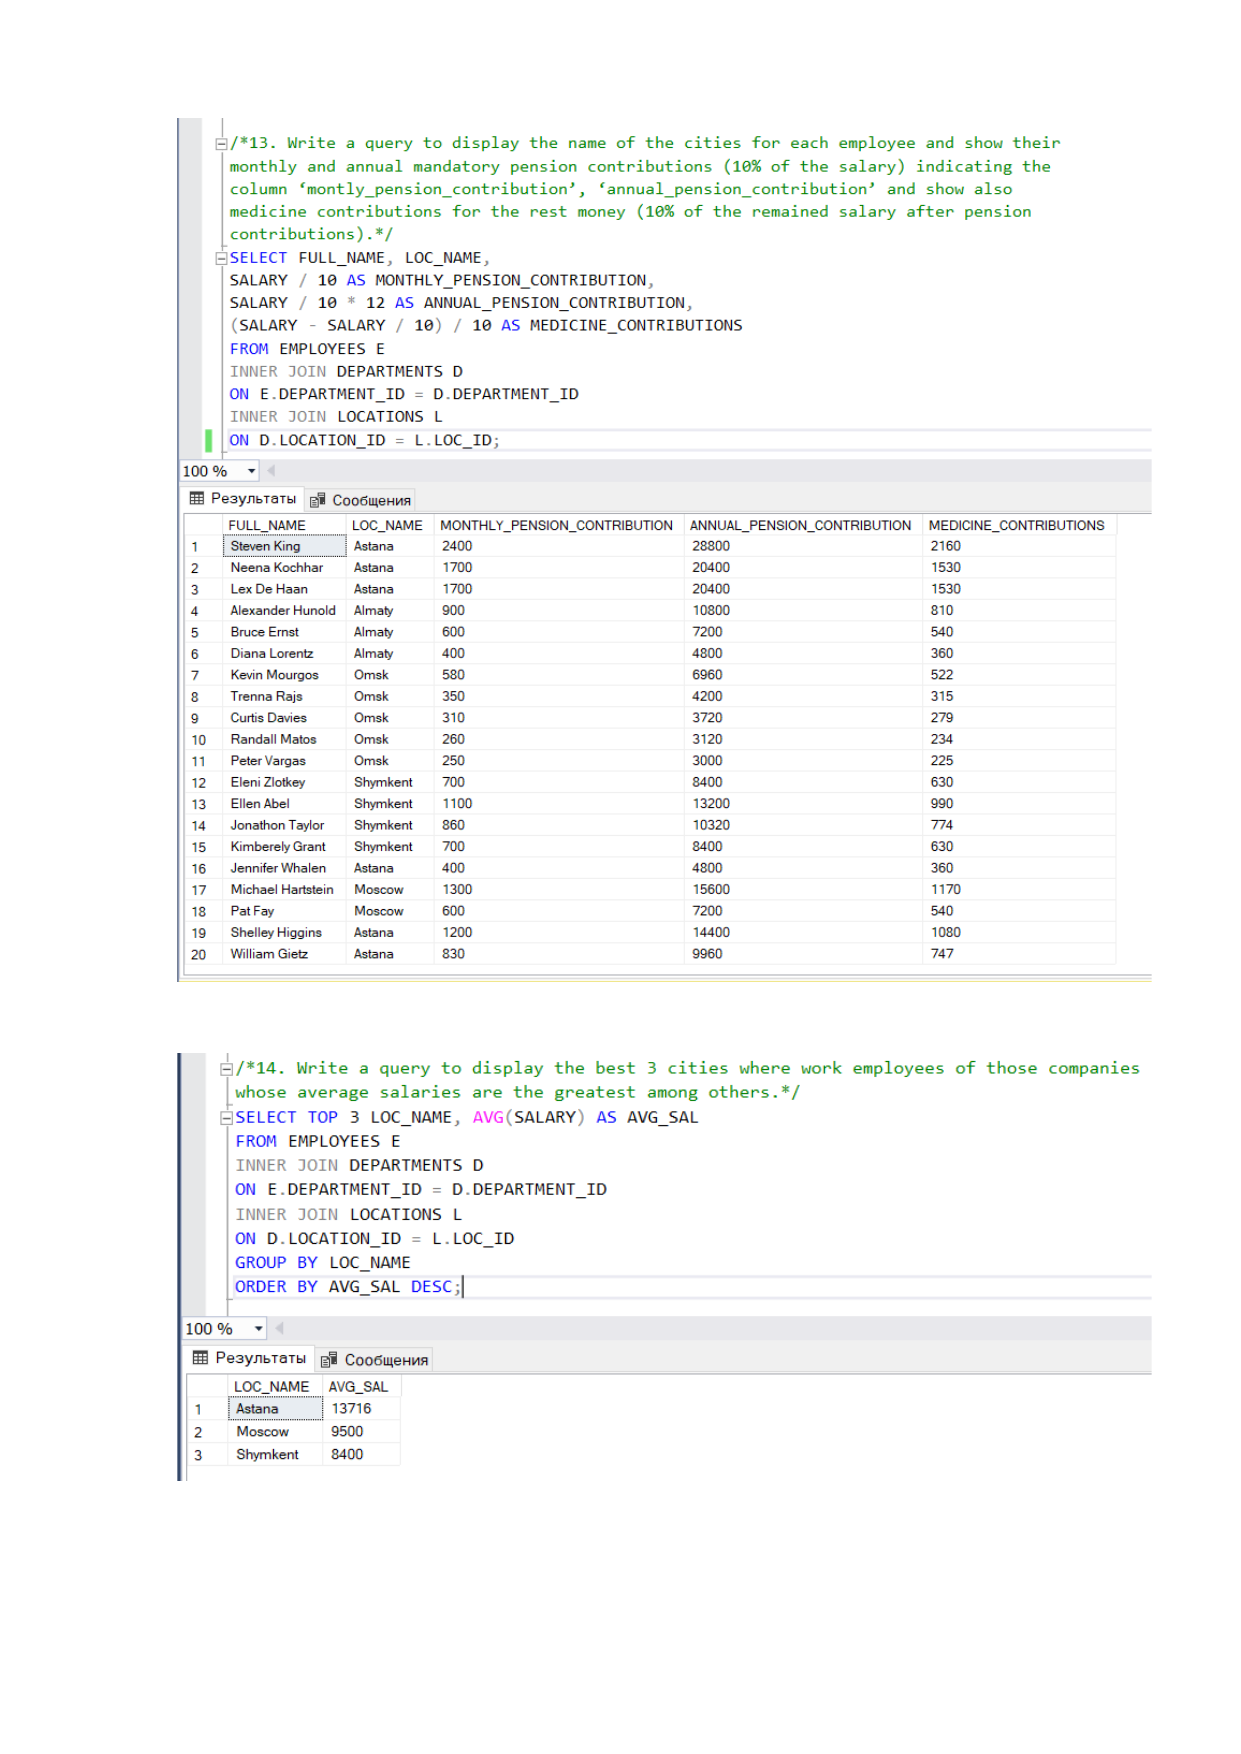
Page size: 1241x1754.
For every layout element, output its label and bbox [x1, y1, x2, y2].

picture [177, 118, 1152, 982]
picture [177, 1053, 1152, 1481]
